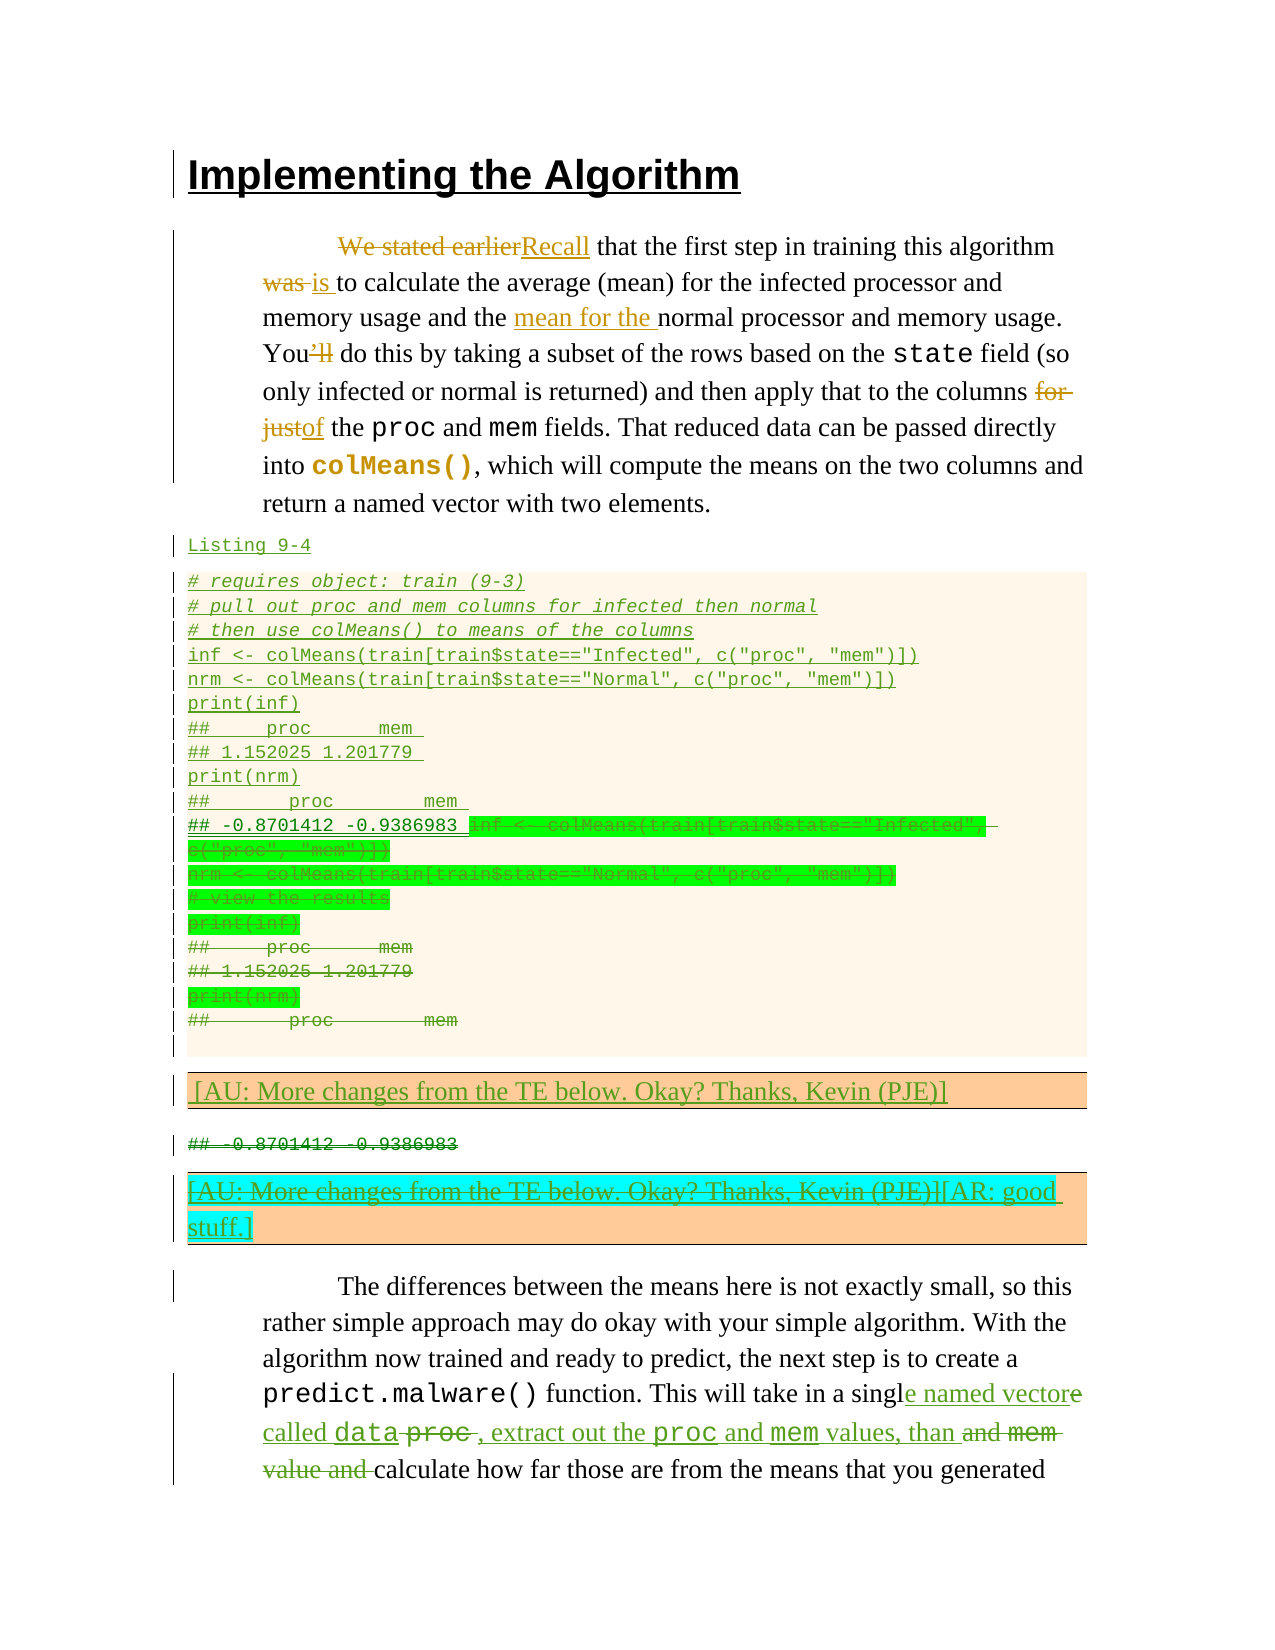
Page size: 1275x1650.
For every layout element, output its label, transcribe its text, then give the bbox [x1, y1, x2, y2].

text Implementing the Algorithm [187, 150, 1087, 198]
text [262, 1270, 1087, 1485]
text that the first step in training this algorithm to calculate the average (mean) for the infected processor and memory usage and the normal processor and memory usage. You do this by taking a subset of the rows based on the state field (so only infected or normal is returned) and then apply that to the columns the proc and mem fields. That reduced data can be passed directly into colMeans(), which will compute the means on the two columns and return a named vector with two elements. [262, 230, 1087, 518]
